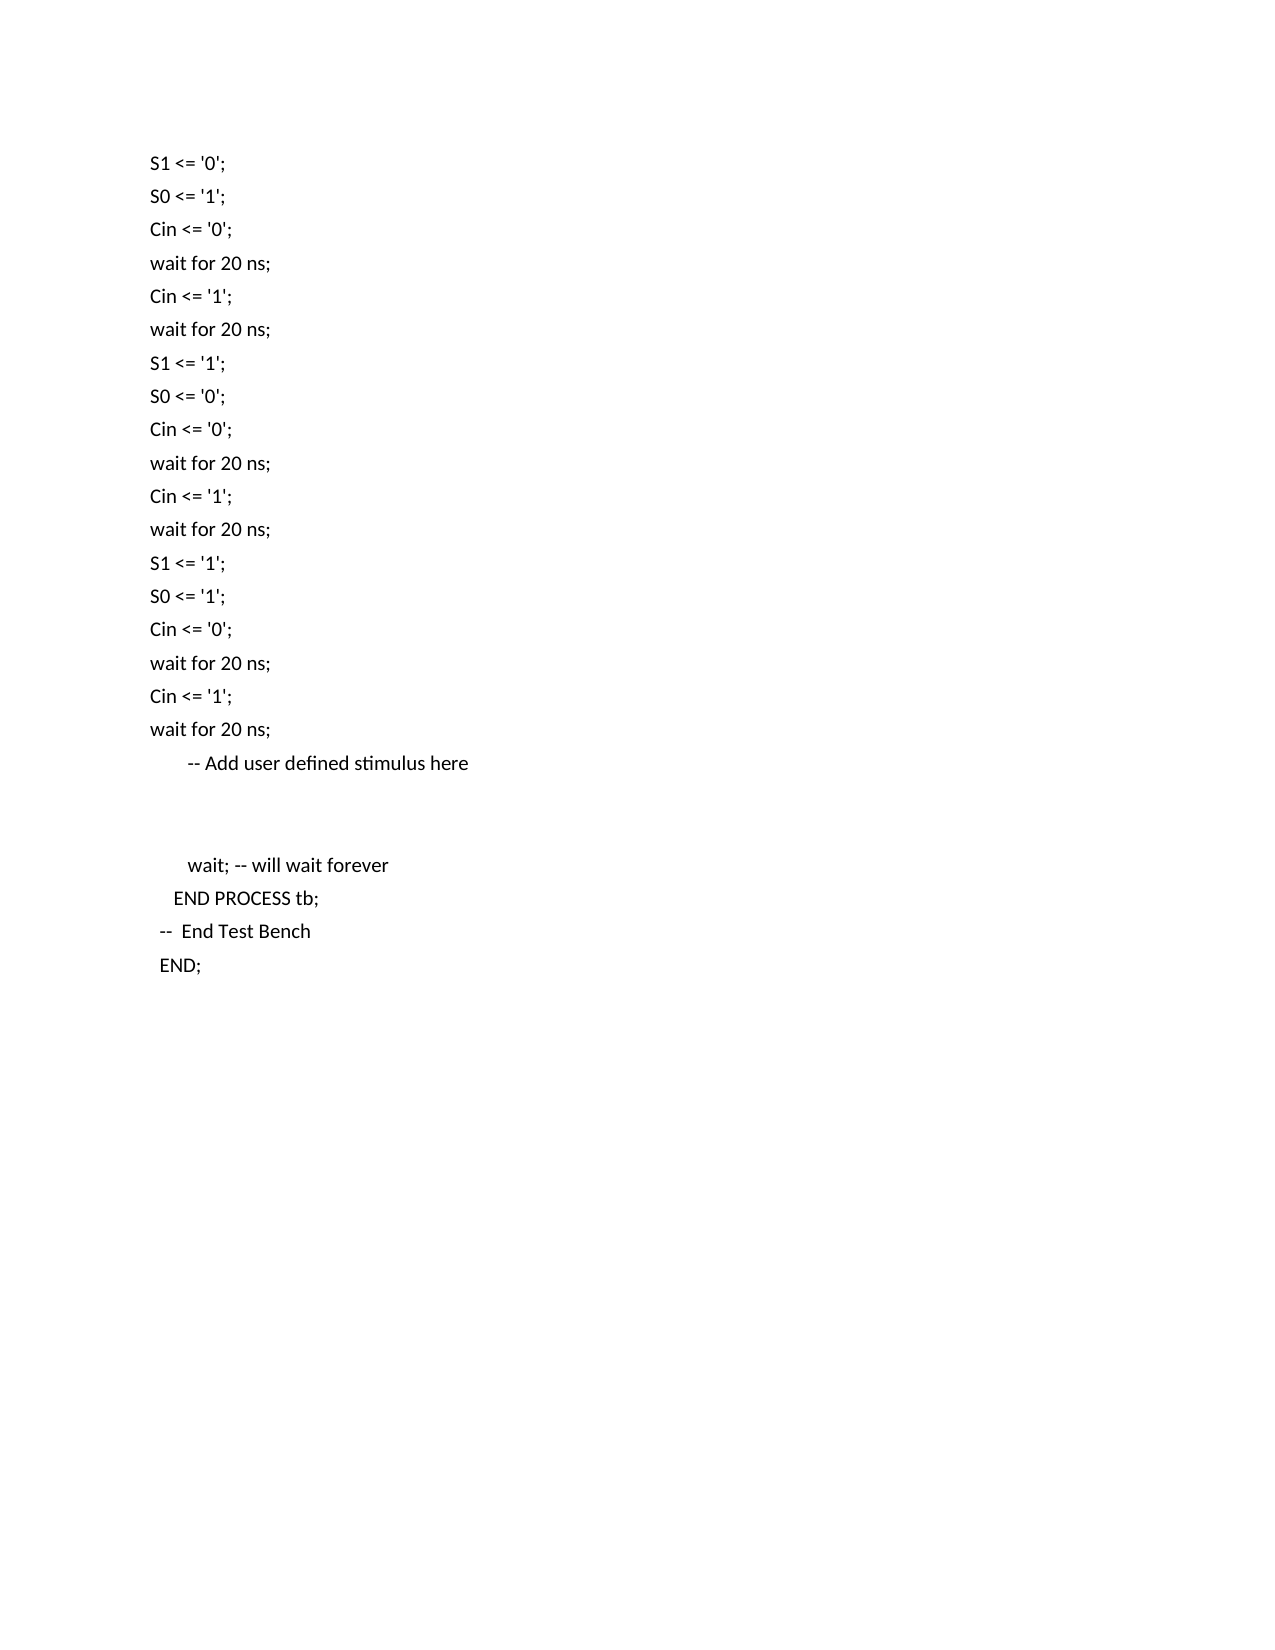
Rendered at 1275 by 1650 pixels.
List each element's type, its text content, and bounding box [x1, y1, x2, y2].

text Cin <= '1'; [150, 483, 1125, 509]
text wait; -- will wait forever [150, 852, 1125, 877]
text S0 <= '0'; [150, 383, 1125, 409]
text wait for 20 ns; [150, 717, 1125, 742]
text S1 <= '1'; [150, 550, 1125, 575]
text Cin <= '1'; [150, 683, 1125, 709]
text Cin <= '0'; [150, 217, 1125, 242]
text S0 <= '1'; [150, 183, 1125, 209]
text S1 <= '1'; [150, 350, 1125, 375]
text END PROCESS tb; [150, 885, 1125, 911]
text END; [150, 952, 1125, 977]
text wait for 20 ns; [150, 317, 1125, 342]
text wait for 20 ns; [150, 450, 1125, 475]
text Cin <= '1'; [150, 283, 1125, 309]
text S1 <= '0'; [150, 150, 1125, 175]
text wait for 20 ns; [150, 650, 1125, 675]
text -- End Test Bench [150, 918, 1125, 944]
text Cin <= '0'; [150, 417, 1125, 442]
text -- Add user defined stimulus here [150, 750, 1125, 775]
text wait for 20 ns; [150, 517, 1125, 542]
text Cin <= '0'; [150, 617, 1125, 642]
text wait for 20 ns; [150, 250, 1125, 275]
text S0 <= '1'; [150, 583, 1125, 609]
